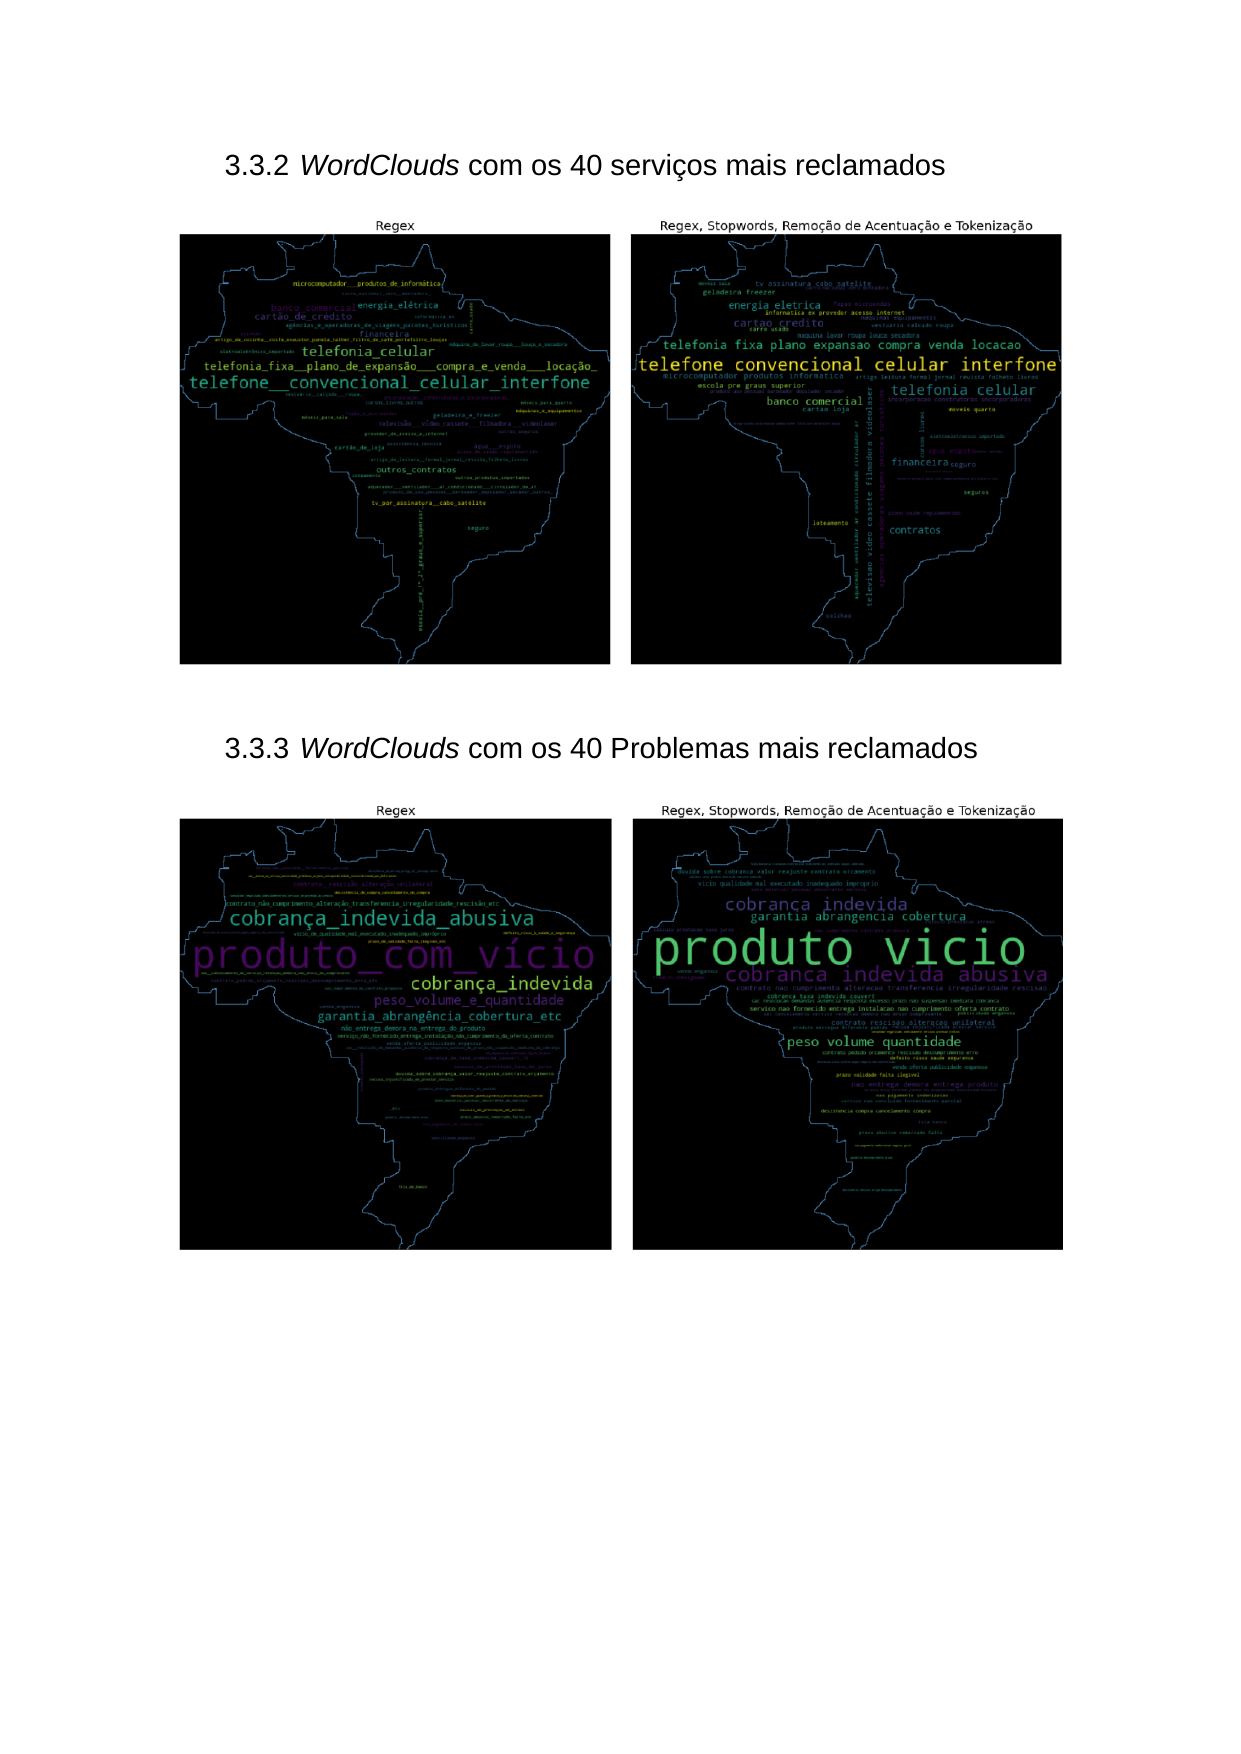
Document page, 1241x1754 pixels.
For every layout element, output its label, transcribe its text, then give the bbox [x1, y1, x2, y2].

list WordClouds com os 40 serviços mais reclamados [224, 148, 1063, 181]
picture [177, 798, 1063, 1250]
picture [177, 214, 1063, 665]
list WordClouds com os 40 Problemas mais reclamados [224, 731, 1063, 765]
